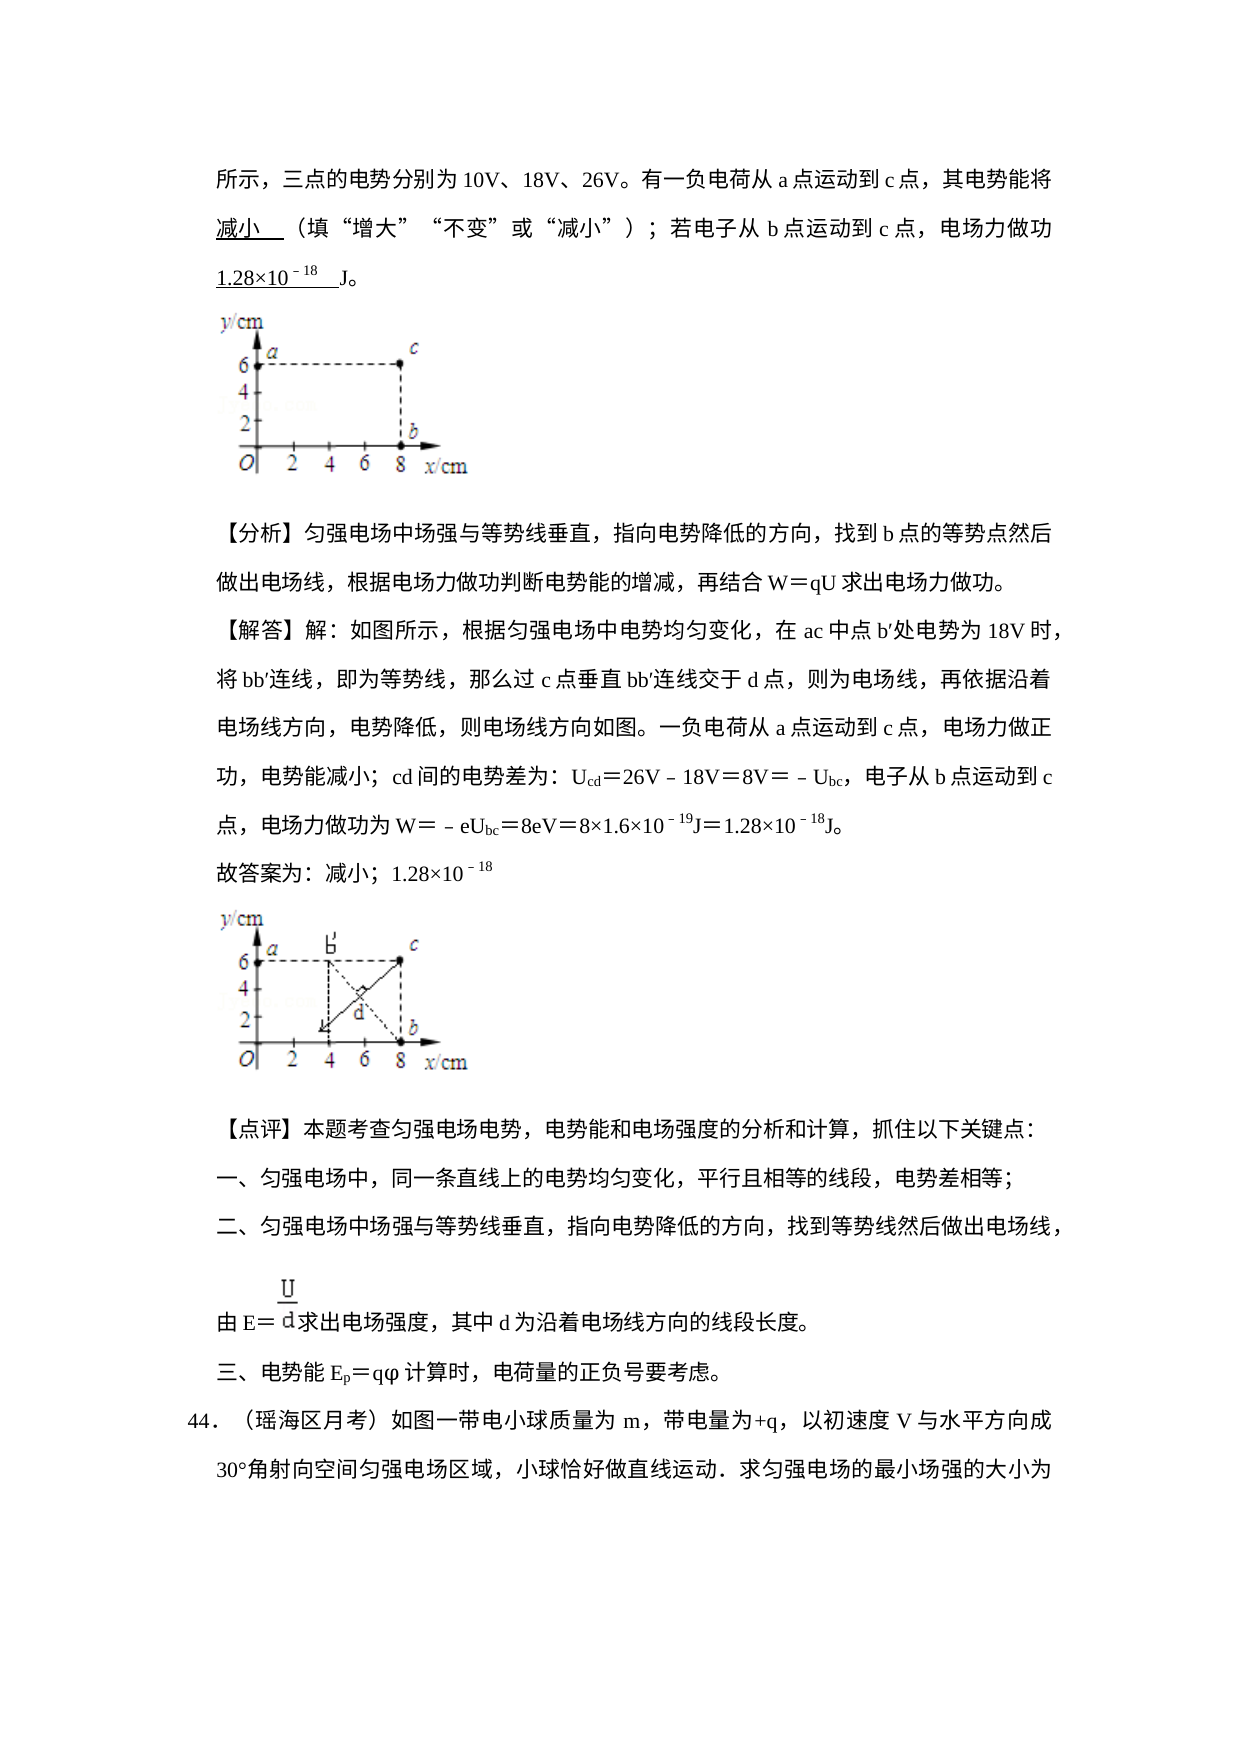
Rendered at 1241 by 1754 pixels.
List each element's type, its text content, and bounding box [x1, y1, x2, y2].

text 一、匀强电场中，同一条直线上的电势均匀变化，平行且相等的线段，电势差相等； [216, 1160, 1053, 1193]
text 故答案为：减小；1.28×10﹣18 [216, 856, 1053, 888]
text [187, 162, 1053, 292]
text 二、匀强电场中场强与等势线垂直，指向电势降低的方向，找到等势线然后做出电场线，由E＝求出电场强度，其中d为沿着电场线方向的线段长度。 [216, 1208, 1053, 1338]
text 【分析】匀强电场中场强与等势线垂直，指向电势降低的方向，找到b点的等势点然后做出电场线，根据电场力做功判断电势能的增减，再结合W＝qU求出电场力做功。 [216, 515, 1053, 597]
picture [216, 307, 474, 480]
text 【点评】本题考查匀强电场电势，电势能和电场强度的分析和计算，抓住以下关键点： [216, 1112, 1053, 1144]
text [187, 1403, 1053, 1484]
text 三、电势能Ep＝qφ计算时，电荷量的正负号要考虑。 [216, 1354, 1053, 1387]
picture [216, 904, 474, 1076]
text 【解答】解：如图所示，根据匀强电场中电势均匀变化，在ac中点b′处电势为18V时，将bb′连线，即为等势线，那么过c点垂直bb′连线交于d点，则为电场线，再依据沿着电场线方向，电势降低，则电场线方向如图。一负电荷从a点运动到c点，电场力做正功，电势能减小；cd间的电势差为：Ucd＝26V﹣18V＝8V＝﹣Ubc，电子从b点运动到c点，电场力做功为W＝﹣eUbc＝8eV＝8×1.6×10﹣19J＝1.28×10﹣18J。 [216, 612, 1053, 840]
picture [277, 1275, 298, 1331]
